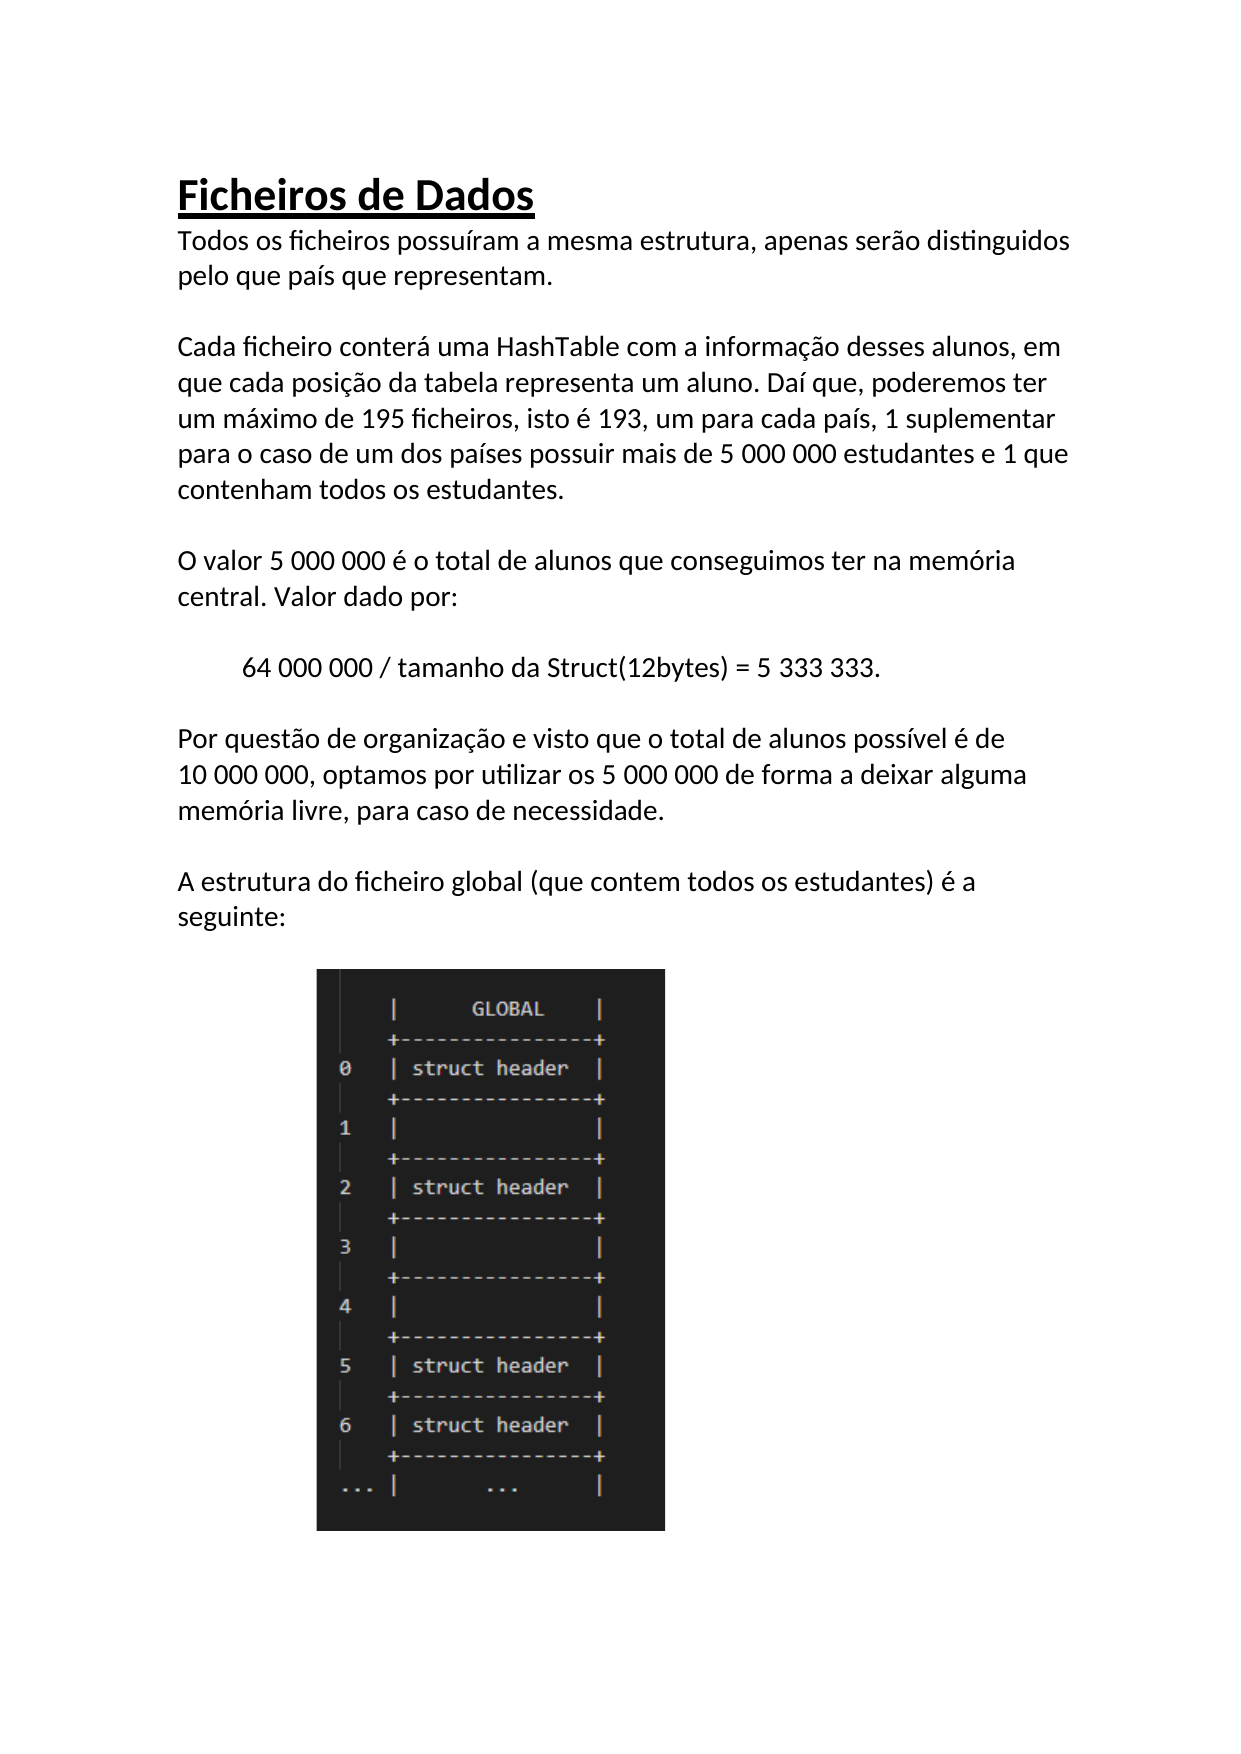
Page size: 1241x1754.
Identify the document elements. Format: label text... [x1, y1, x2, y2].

picture [316, 969, 665, 1531]
text Cada ficheiro conterá uma HashTable com a informação desses alunos, em que cada posição da tabela representa um aluno. Daí que, poderemos ter um máximo de 195 ficheiros, isto é 193, um para cada país, 1 suplementar para o caso de um dos países possuir mais de 5 000 000 estudantes e 1 que contenham todos os estudantes. [177, 328, 1076, 507]
text 64 000 000 / tamanho da Struct(12bytes) = 5 333 333. [177, 649, 1076, 685]
text O valor 5 000 000 é o total de alunos que conseguimos ter na memória central. Valor dado por: [177, 542, 1076, 613]
text A estrutura do ficheiro global (que contem todos os estudantes) é a seguinte: [177, 863, 1076, 934]
subtitle Ficheiros de Dados [177, 166, 1076, 222]
text Por questão de organização e visto que o total de alunos possível é de 10 000 000, optamos por utilizar os 5 000 000 de forma a deixar alguma memória livre, para caso de necessidade. [177, 720, 1076, 827]
text Todos os ficheiros possuíram a mesma estrutura, apenas serão distinguidos pelo que país que representam. [177, 222, 1076, 293]
